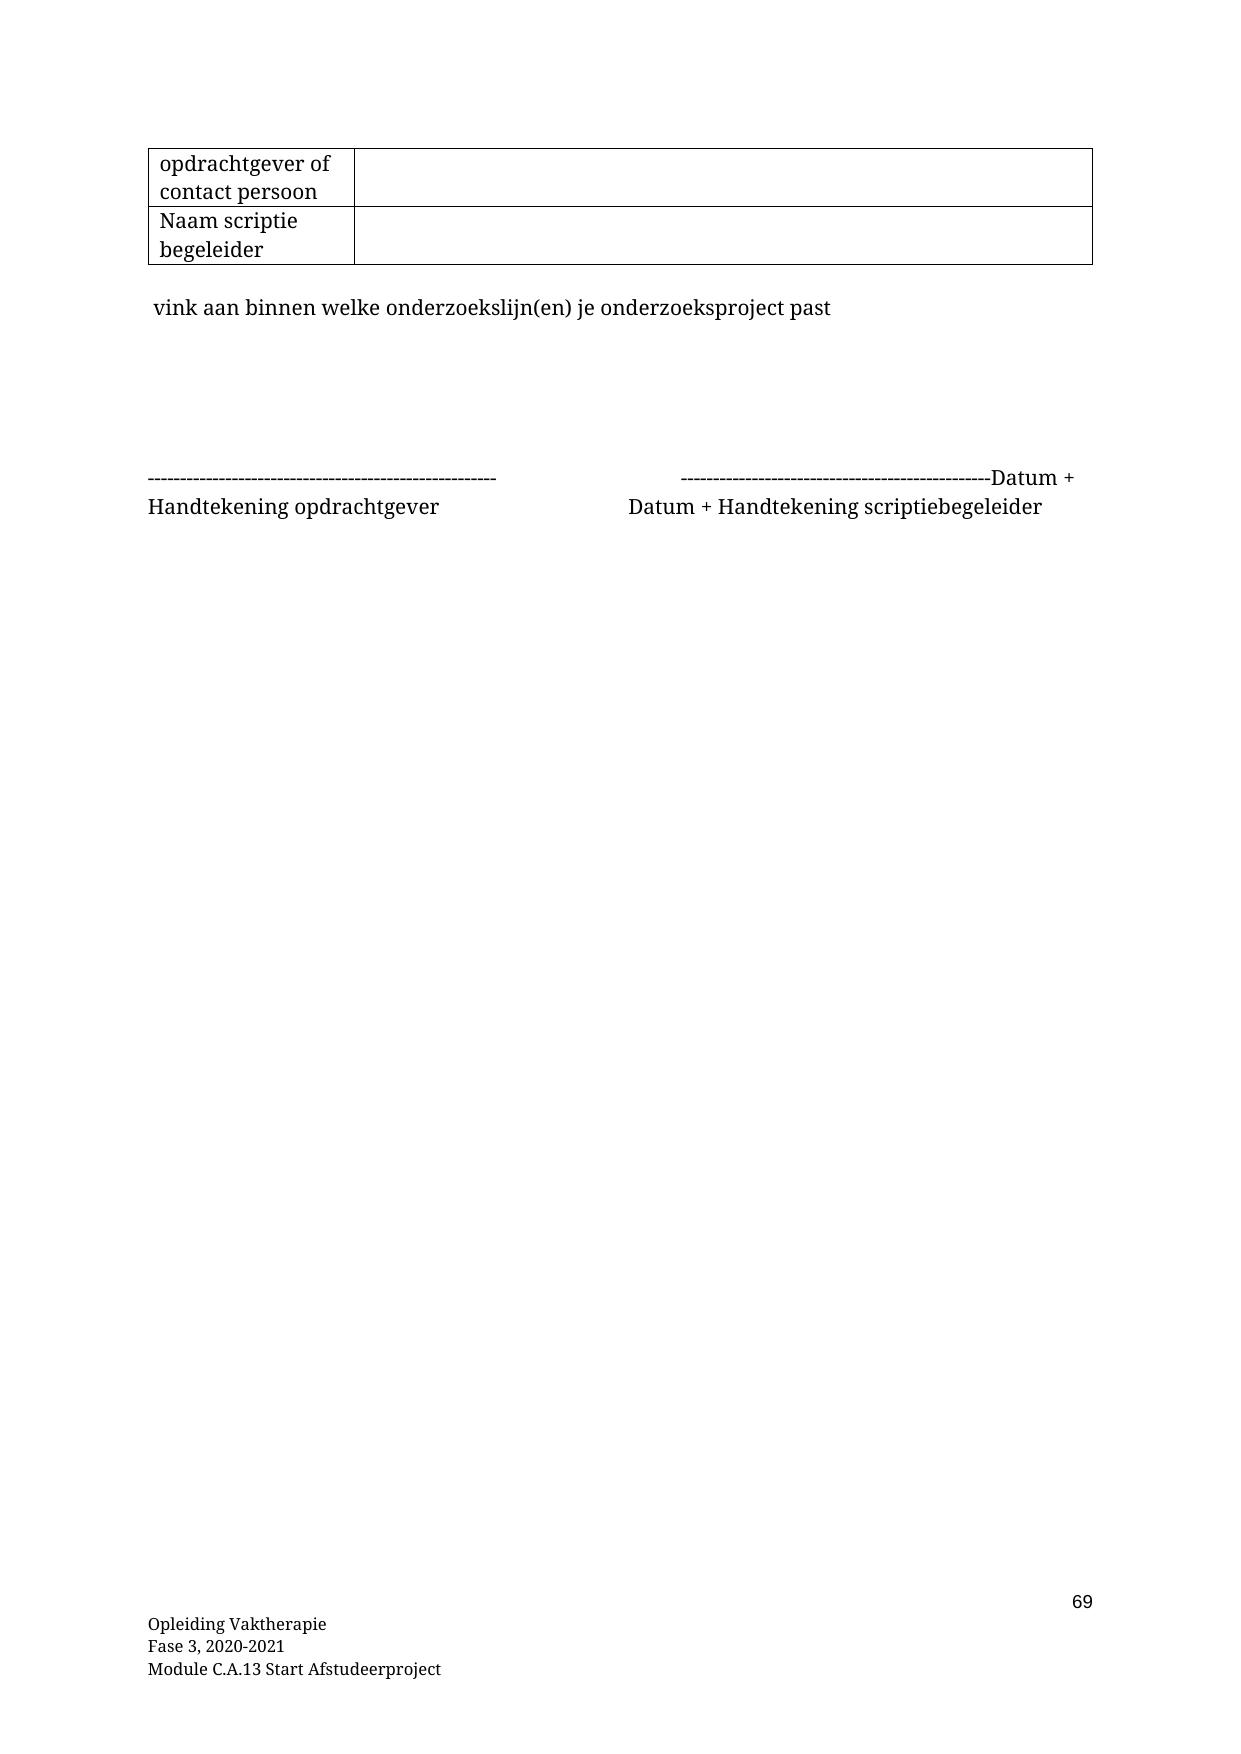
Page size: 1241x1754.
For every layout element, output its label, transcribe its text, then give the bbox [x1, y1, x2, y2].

table_cell [355, 149, 1092, 206]
text ------------------------------------------------------ ------------------------------------------------Datum + Handtekening opdrachtgever Datum + Handtekening scriptiebegeleider [148, 463, 1093, 520]
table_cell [149, 149, 354, 206]
table_cell [355, 207, 1092, 263]
text vink aan binnen welke onderzoekslijn(en) je onderzoeksproject past [148, 293, 1093, 321]
table_cell Naam scriptie begeleider [149, 207, 354, 263]
